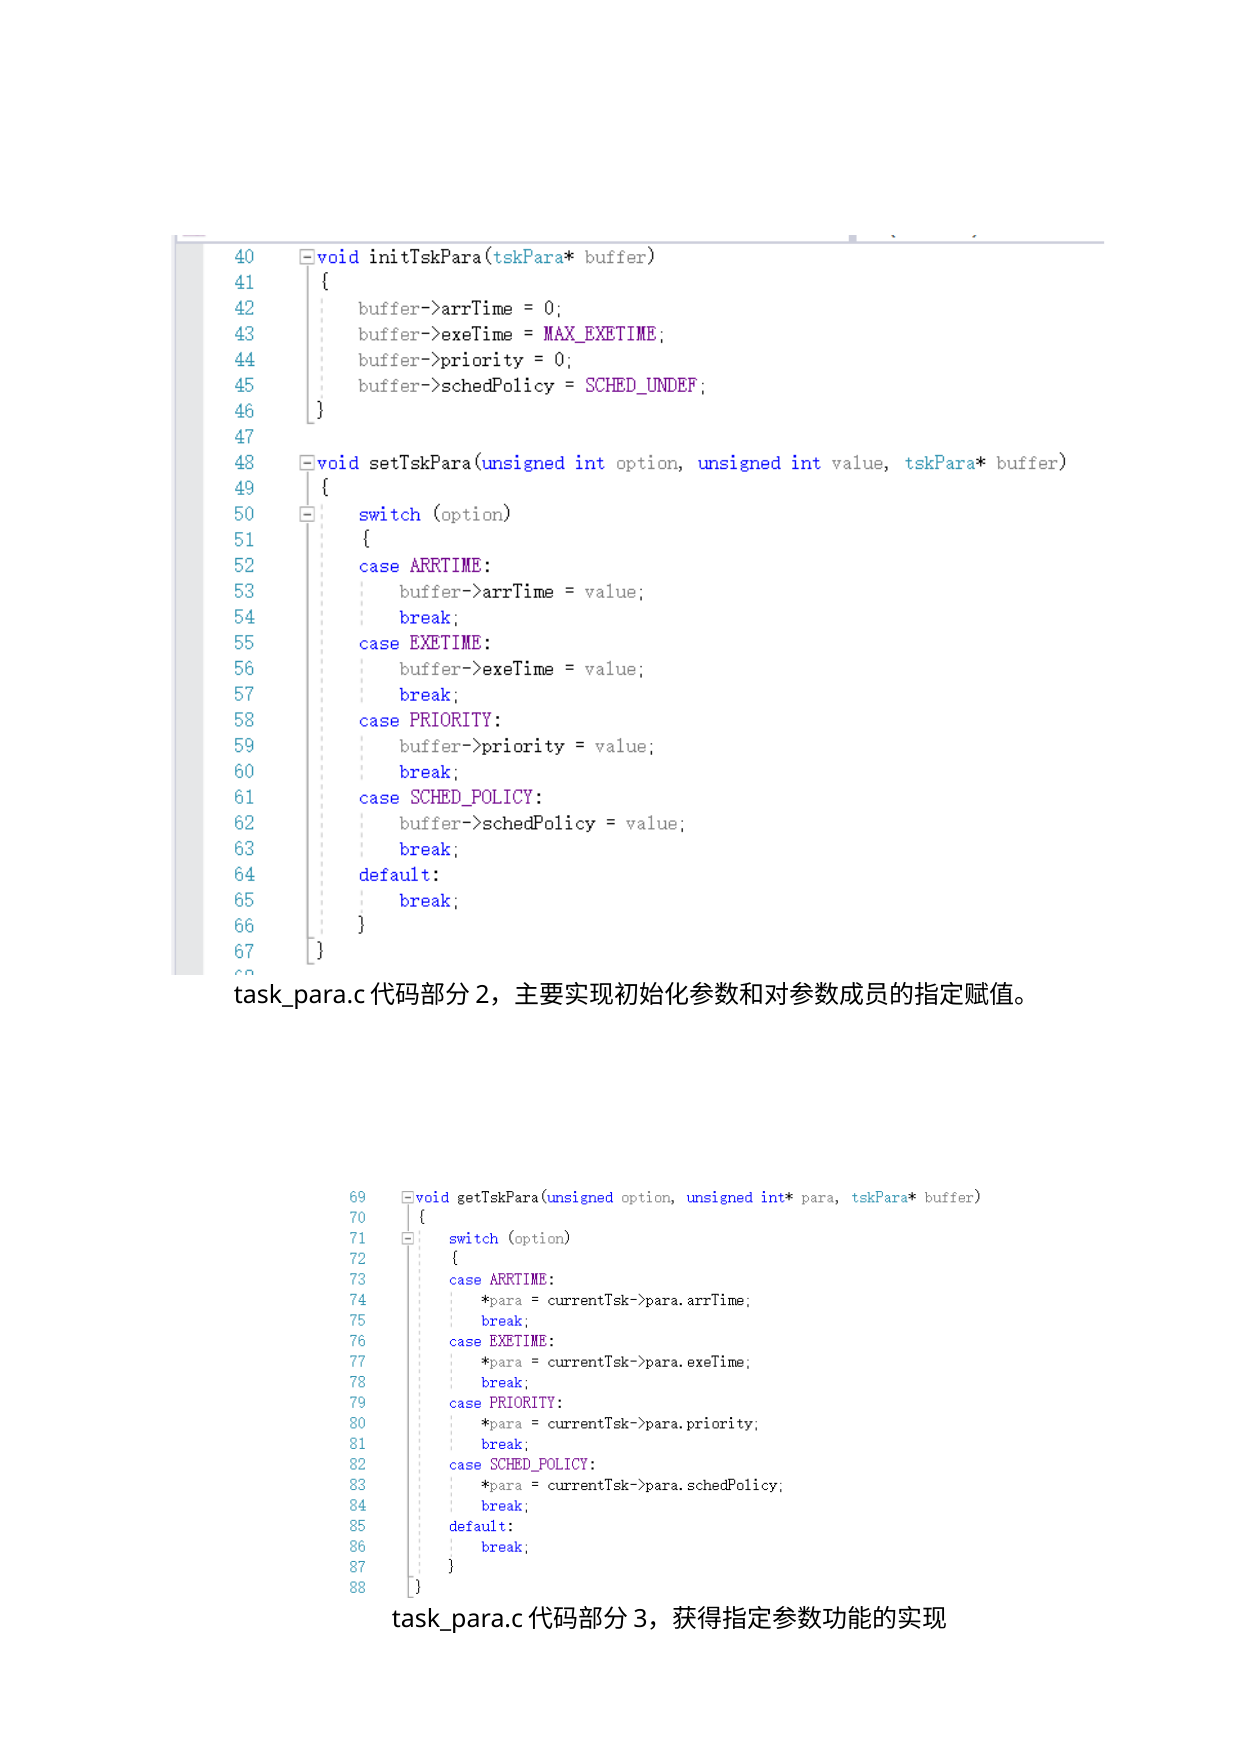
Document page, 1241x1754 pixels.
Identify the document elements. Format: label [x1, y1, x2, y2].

picture [171, 235, 1105, 975]
picture [334, 1189, 1005, 1599]
